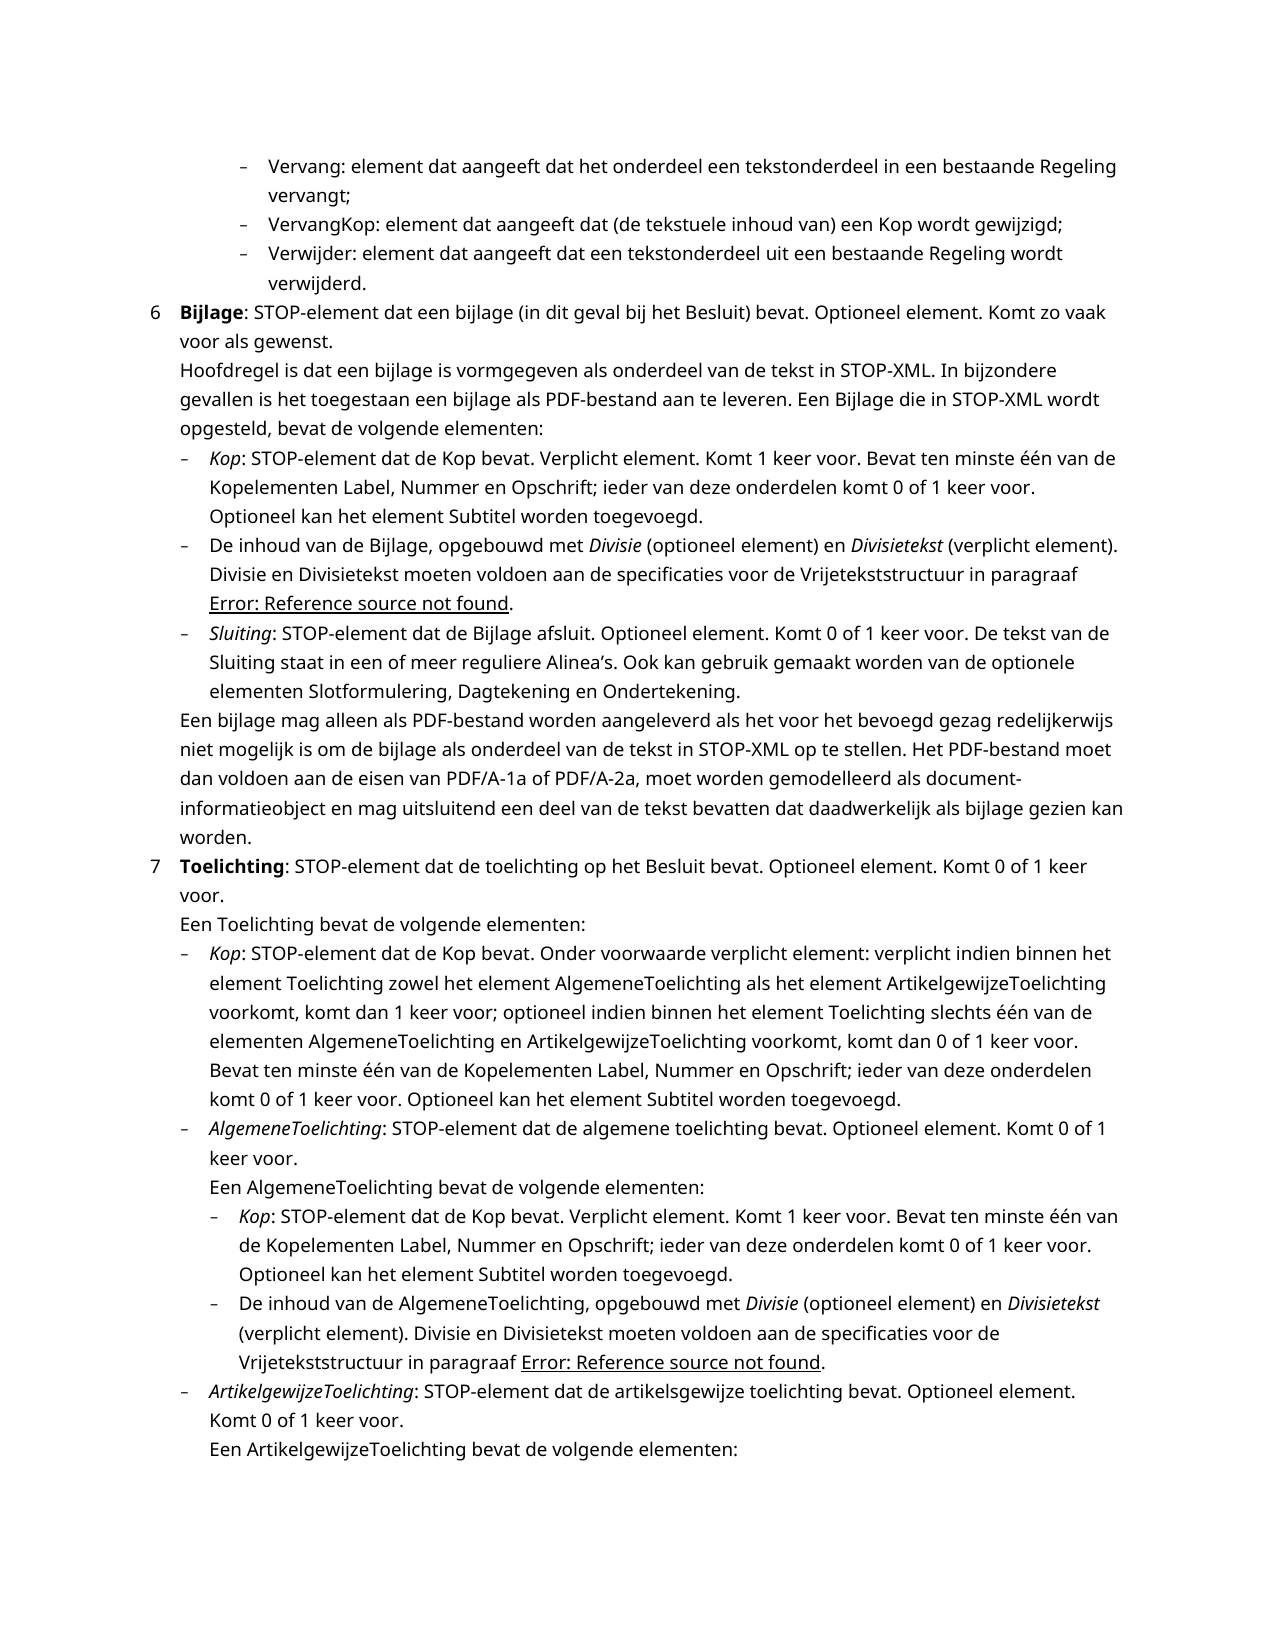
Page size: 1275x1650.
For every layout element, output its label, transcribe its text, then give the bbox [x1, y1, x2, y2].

text Kop: STOP-element dat de Kop bevat. Onder voorwaarde verplicht element: verplicht indien binnen het element Toelichting zowel het element AlgemeneToelichting als het element ArtikelgewijzeToelichting voorkomt, komt dan 1 keer voor; optioneel indien binnen het element Toelichting slechts één van de elementen AlgemeneToelichting en ArtikelgewijzeToelichting voorkomt, komt dan 0 of 1 keer voor. Bevat ten minste één van de Kopelementen Label, Nummer en Opschrift; ieder van deze onderdelen komt 0 of 1 keer voor. Optioneel kan het element Subtitel worden toegevoegd. [179, 937, 1125, 1112]
text Toelichting: STOP-element dat de toelichting op het Besluit bevat. Optioneel element. Komt 0 of 1 keer voor. Een Toelichting bevat de volgende elementen: [150, 850, 1125, 937]
text Verwijder: element dat aangeeft dat een tekstonderdeel uit een bestaande Regeling wordt verwijderd. [239, 237, 1125, 296]
text VervangKop: element dat aangeeft dat (de tekstuele inhoud van) een Kop wordt gewijzigd; [239, 208, 1125, 237]
text Bijlage: STOP-element dat een bijlage (in dit geval bij het Besluit) bevat. Optioneel element. Komt zo vaak voor als gewenst. Hoofdregel is dat een bijlage is vormgegeven als onderdeel van de tekst in STOP-XML. In bijzondere gevallen is het toegestaan een bijlage als PDF-bestand aan te leveren. Een Bijlage die in STOP-XML wordt opgesteld, bevat de volgende elementen: [150, 296, 1125, 442]
text Vervang: element dat aangeeft dat het onderdeel een tekstonderdeel in een bestaande Regeling vervangt; [239, 150, 1125, 208]
text Sluiting: STOP-element dat de Bijlage afsluit. Optioneel element. Komt 0 of 1 keer voor. De tekst van de Sluiting staat in een of meer reguliere Alinea’s. Ook kan gebruik gemaakt worden van de optionele elementen Slotformulering, Dagtekening en Ondertekening. [179, 617, 1125, 704]
list Een bijlage mag alleen als PDF-bestand worden aangeleverd als het voor het bevoegd gezag redelijkerwijs niet mogelijk is om de bijlage als onderdeel van de tekst in STOP-XML op te stellen. Het PDF-bestand moet dan voldoen aan de eisen van PDF/A-1a of PDF/A-2a, moet worden gemodelleerd als document-informatieobject en mag uitsluitend een deel van de tekst bevatten dat daadwerkelijk als bijlage gezien kan worden. [179, 704, 1125, 850]
text ArtikelgewijzeToelichting: STOP-element dat de artikelsgewijze toelichting bevat. Optioneel element. Komt 0 of 1 keer voor. Een ArtikelgewijzeToelichting bevat de volgende elementen: [179, 1375, 1125, 1462]
text AlgemeneToelichting: STOP-element dat de algemene toelichting bevat. Optioneel element. Komt 0 of 1 keer voor. Een AlgemeneToelichting bevat de volgende elementen: [179, 1112, 1125, 1200]
